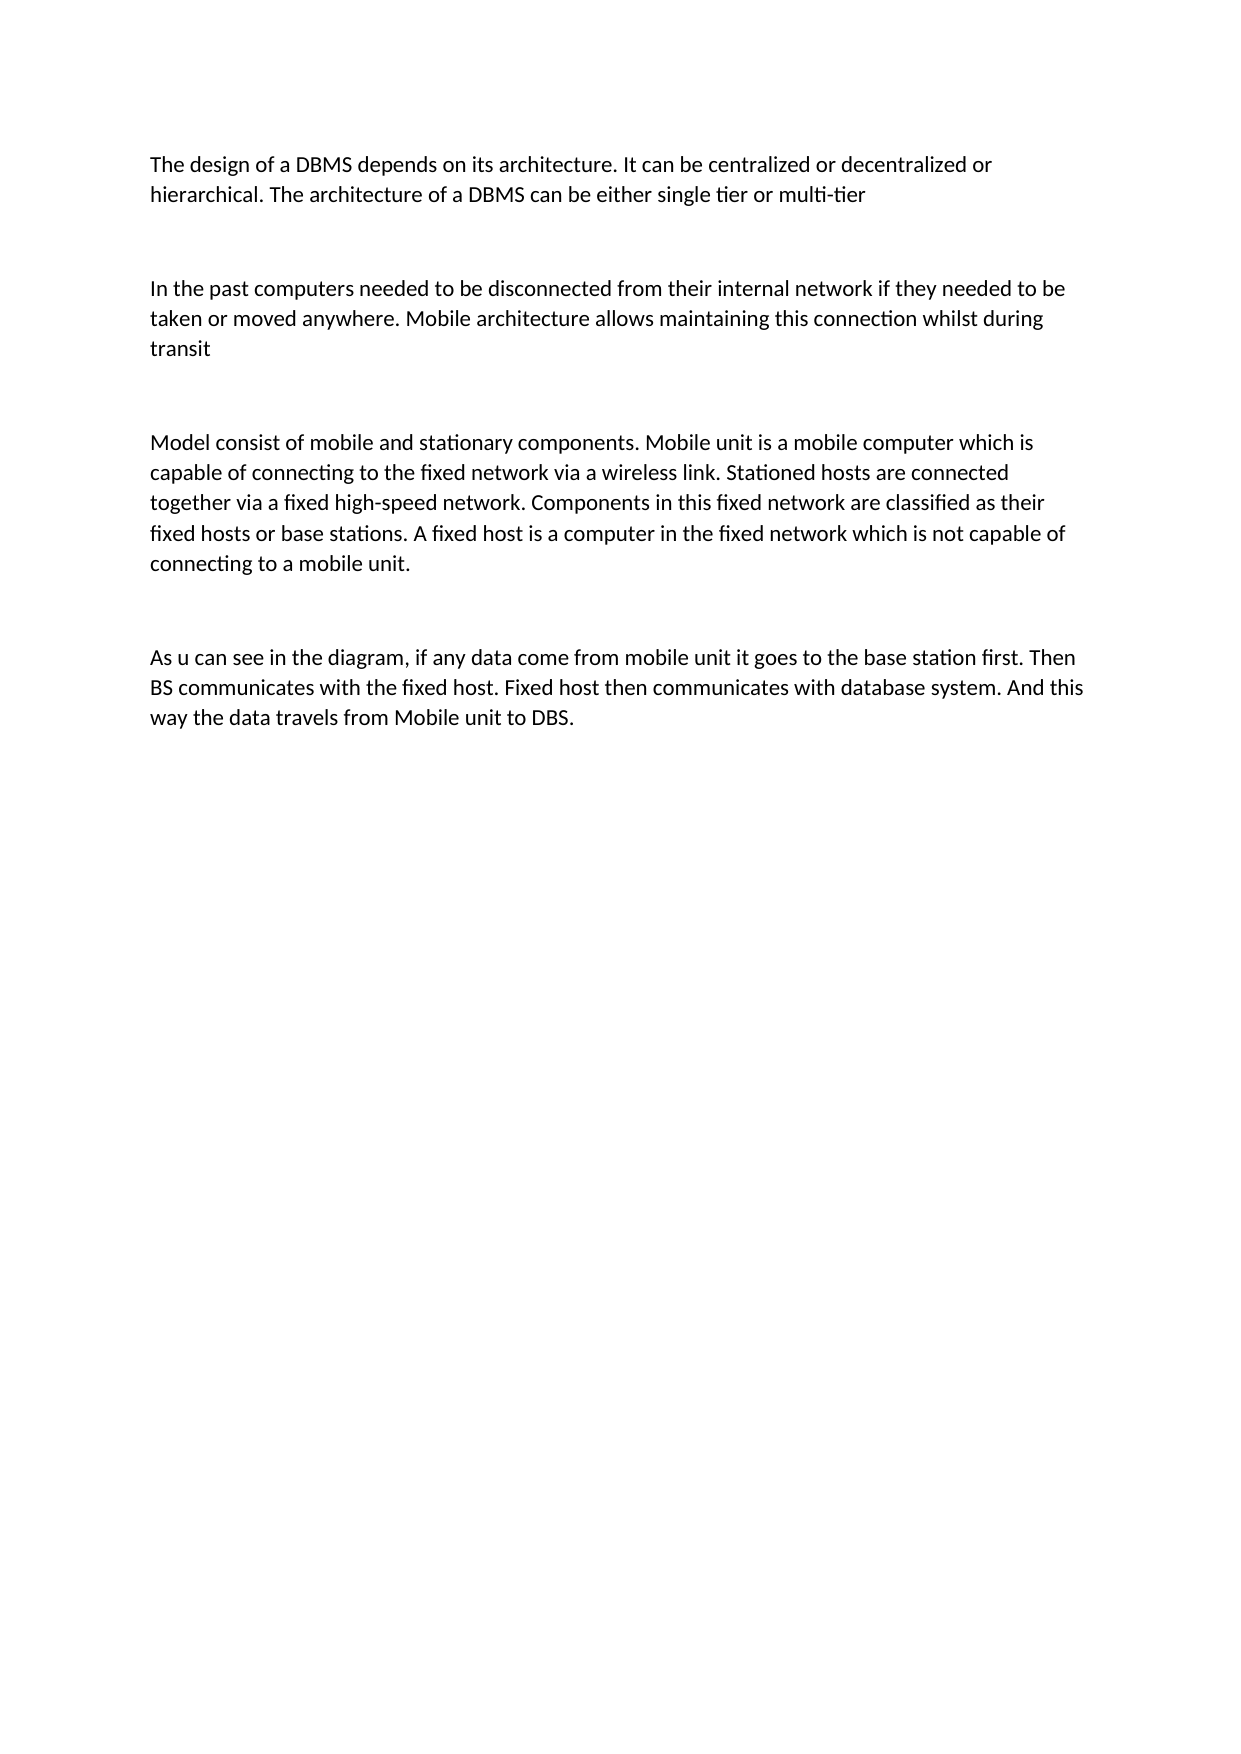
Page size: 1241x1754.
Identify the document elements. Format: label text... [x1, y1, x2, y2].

text The design of a DBMS depends on its architecture. It can be centralized or decentralized or hierarchical. The architecture of a DBMS can be either single tier or multi-tier [150, 150, 1090, 208]
text In the past computers needed to be disconnected from their internal network if they needed to be taken or moved anywhere. Mobile architecture allows maintaining this connection whilst during transit [150, 274, 1090, 362]
text Model consist of mobile and stationary components. Mobile unit is a mobile computer which is capable of connecting to the fixed network via a wireless link. Stationed hosts are connected together via a fixed high-speed network. Components in this fixed network are classified as their fixed hosts or base stations. A fixed host is a computer in the fixed network which is not capable of connecting to a mobile unit. [150, 428, 1090, 577]
text As u can see in the diagram, if any data come from mobile unit it goes to the base station first. Then BS communicates with the fixed host. Fixed host then communicates with database system. And this way the data travels from Mobile unit to DBS. [150, 643, 1090, 731]
